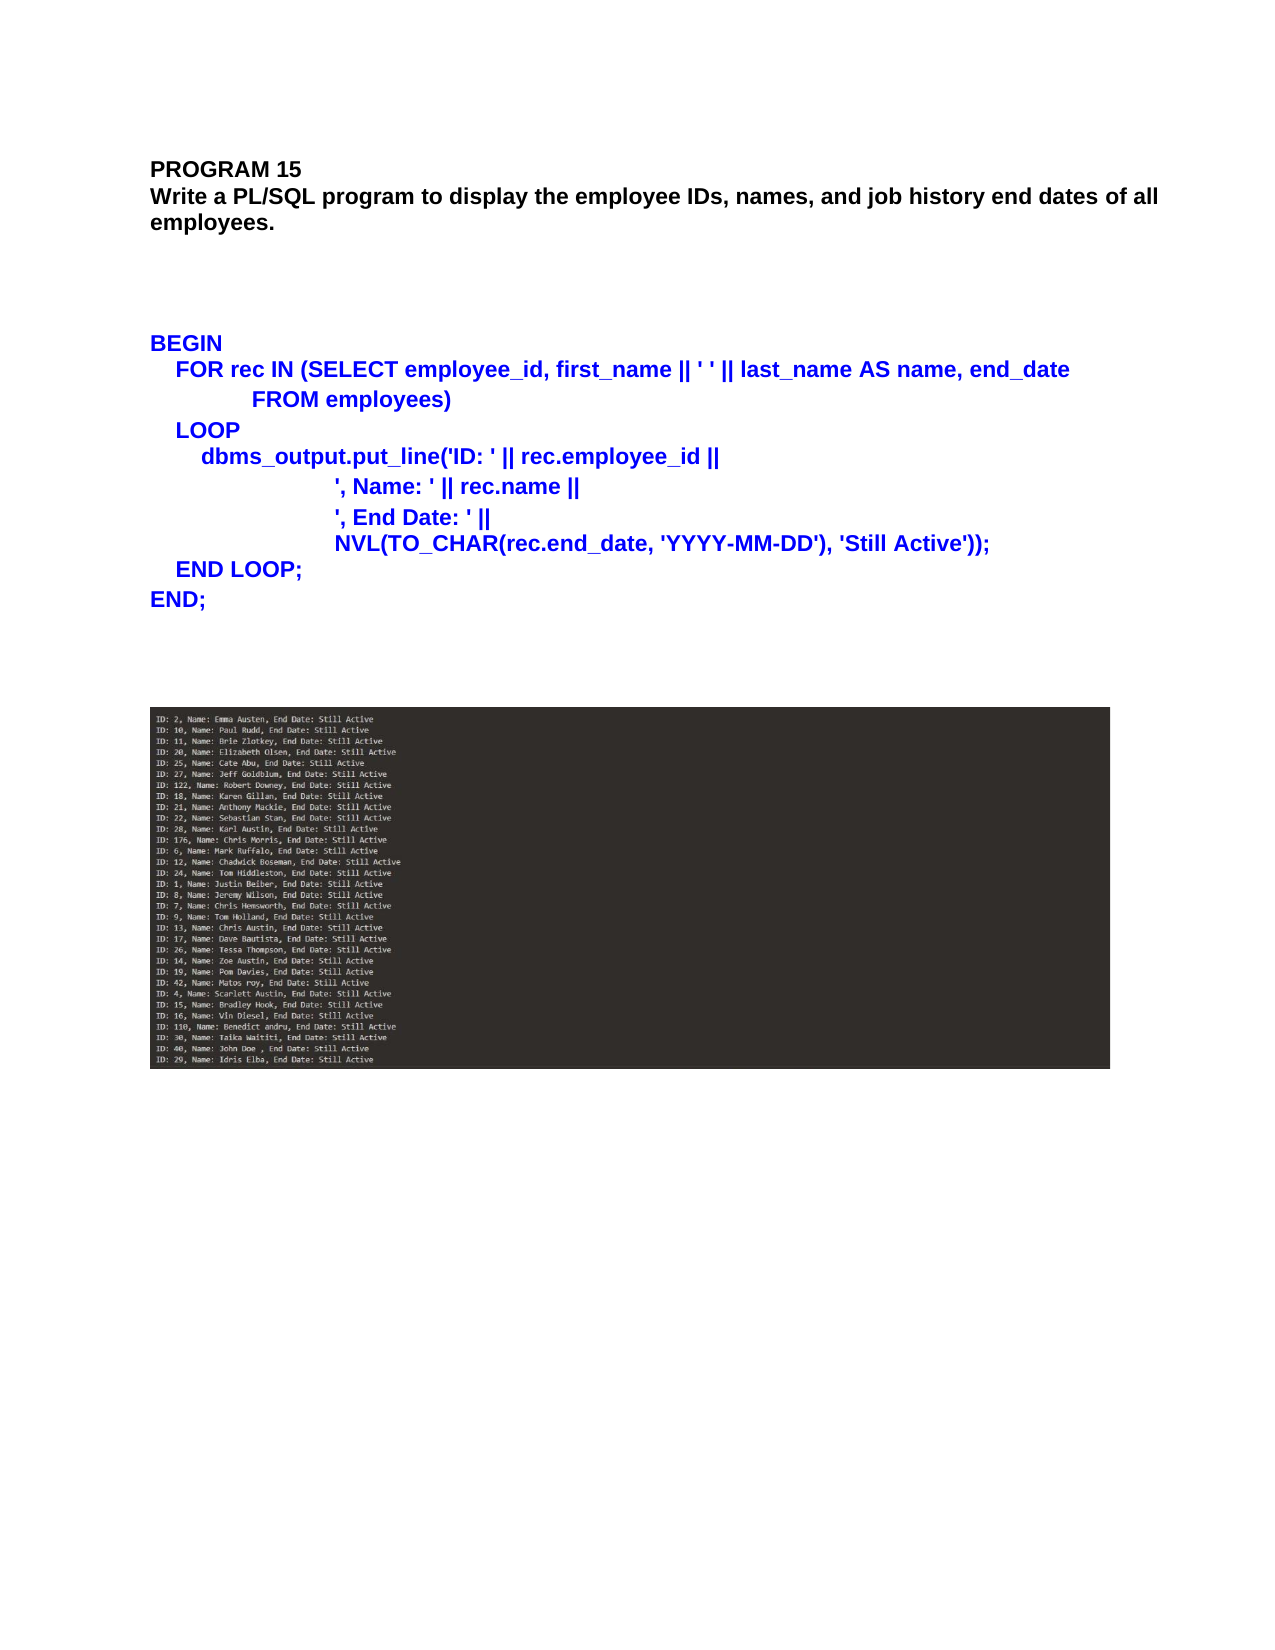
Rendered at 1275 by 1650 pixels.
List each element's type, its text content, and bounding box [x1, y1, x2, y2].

picture [150, 707, 1111, 1069]
text BEGIN [150, 330, 1210, 356]
text ', End Date: ' || [334, 503, 1210, 530]
text END LOOP; END; [150, 556, 305, 613]
text PROGRAM 15 [150, 156, 1210, 183]
text LOOP [175, 417, 1210, 443]
text dbms_output.put_line('ID: ' || rec.employee_id || ', Name: ' || rec.name || [201, 443, 722, 499]
text FOR rec IN (SELECT employee_id, first_name || ' ' || last_name AS name, end_date FROM employees) [175, 356, 1072, 413]
text Write a PL/SQL program to display the employee IDs, names, and job history end dates of all employees. [150, 183, 1210, 235]
text NVL(TO_CHAR(rec.end_date, 'YYYY-MM-DD'), 'Still Active')); [334, 530, 1210, 556]
